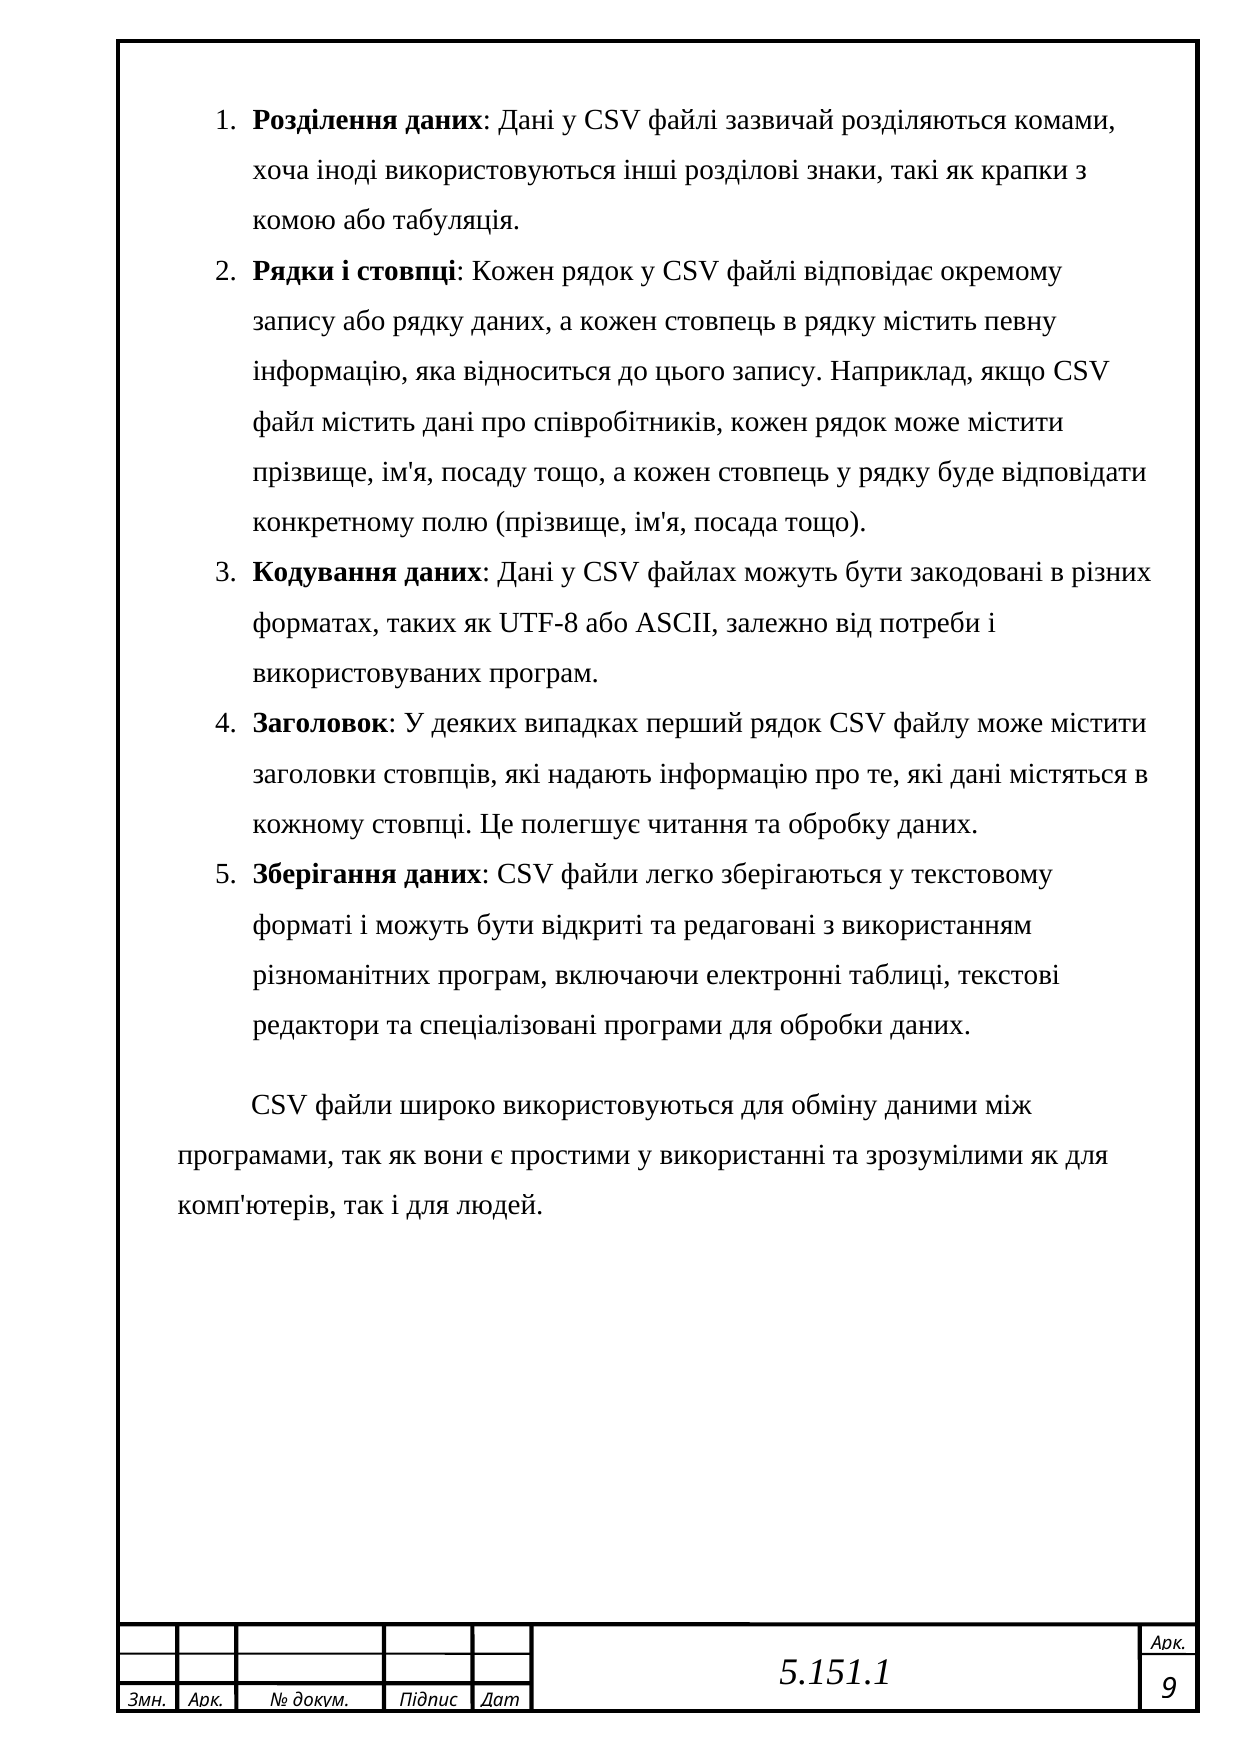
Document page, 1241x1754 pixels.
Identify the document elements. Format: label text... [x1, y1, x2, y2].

list Зберігання даних: CSV файли легко зберігаються у текстовому форматі і можуть бути відкриті та редаговані з використанням різноманітних програм, включаючи електронні таблиці, текстові редактори та спеціалізовані програми для обробки даних. [215, 856, 1152, 1041]
list Заголовок: У деяких випадках перший рядок CSV файлу може містити заголовки стовпців, які надають інформацію про те, які дані містяться в кожному стовпці. Це полегшує читання та обробку даних. [215, 706, 1152, 840]
list Кодування даних: Дані у CSV файлах можуть бути закодовані в різних форматах, таких як UTF-8 або ASCII, залежно від потреби і використовуваних програм. [215, 554, 1152, 689]
text CSV файли широко використовуються для обміну даними між програмами, так як вони є простими у використанні та зрозумілими як для комп'ютерів, так і для людей. [177, 1087, 1152, 1221]
list Рядки і стовпці: Кожен рядок у CSV файлі відповідає окремому запису або рядку даних, а кожен стовпець в рядку містить певну інформацію, яка відноситься до цього запису. Наприклад, якщо CSV файл містить дані про співробітників, кожен рядок може містити прізвище, ім'я, посаду тощо, а кожен стовпець у рядку буде відповідати конкретному полю (прізвище, ім'я, посада тощо). [215, 253, 1152, 538]
list Розділення даних: Дані у CSV файлі зазвичай розділяються комами, хоча іноді використовуються інші розділові знаки, такі як крапки з комою або табуляція. [215, 102, 1152, 236]
